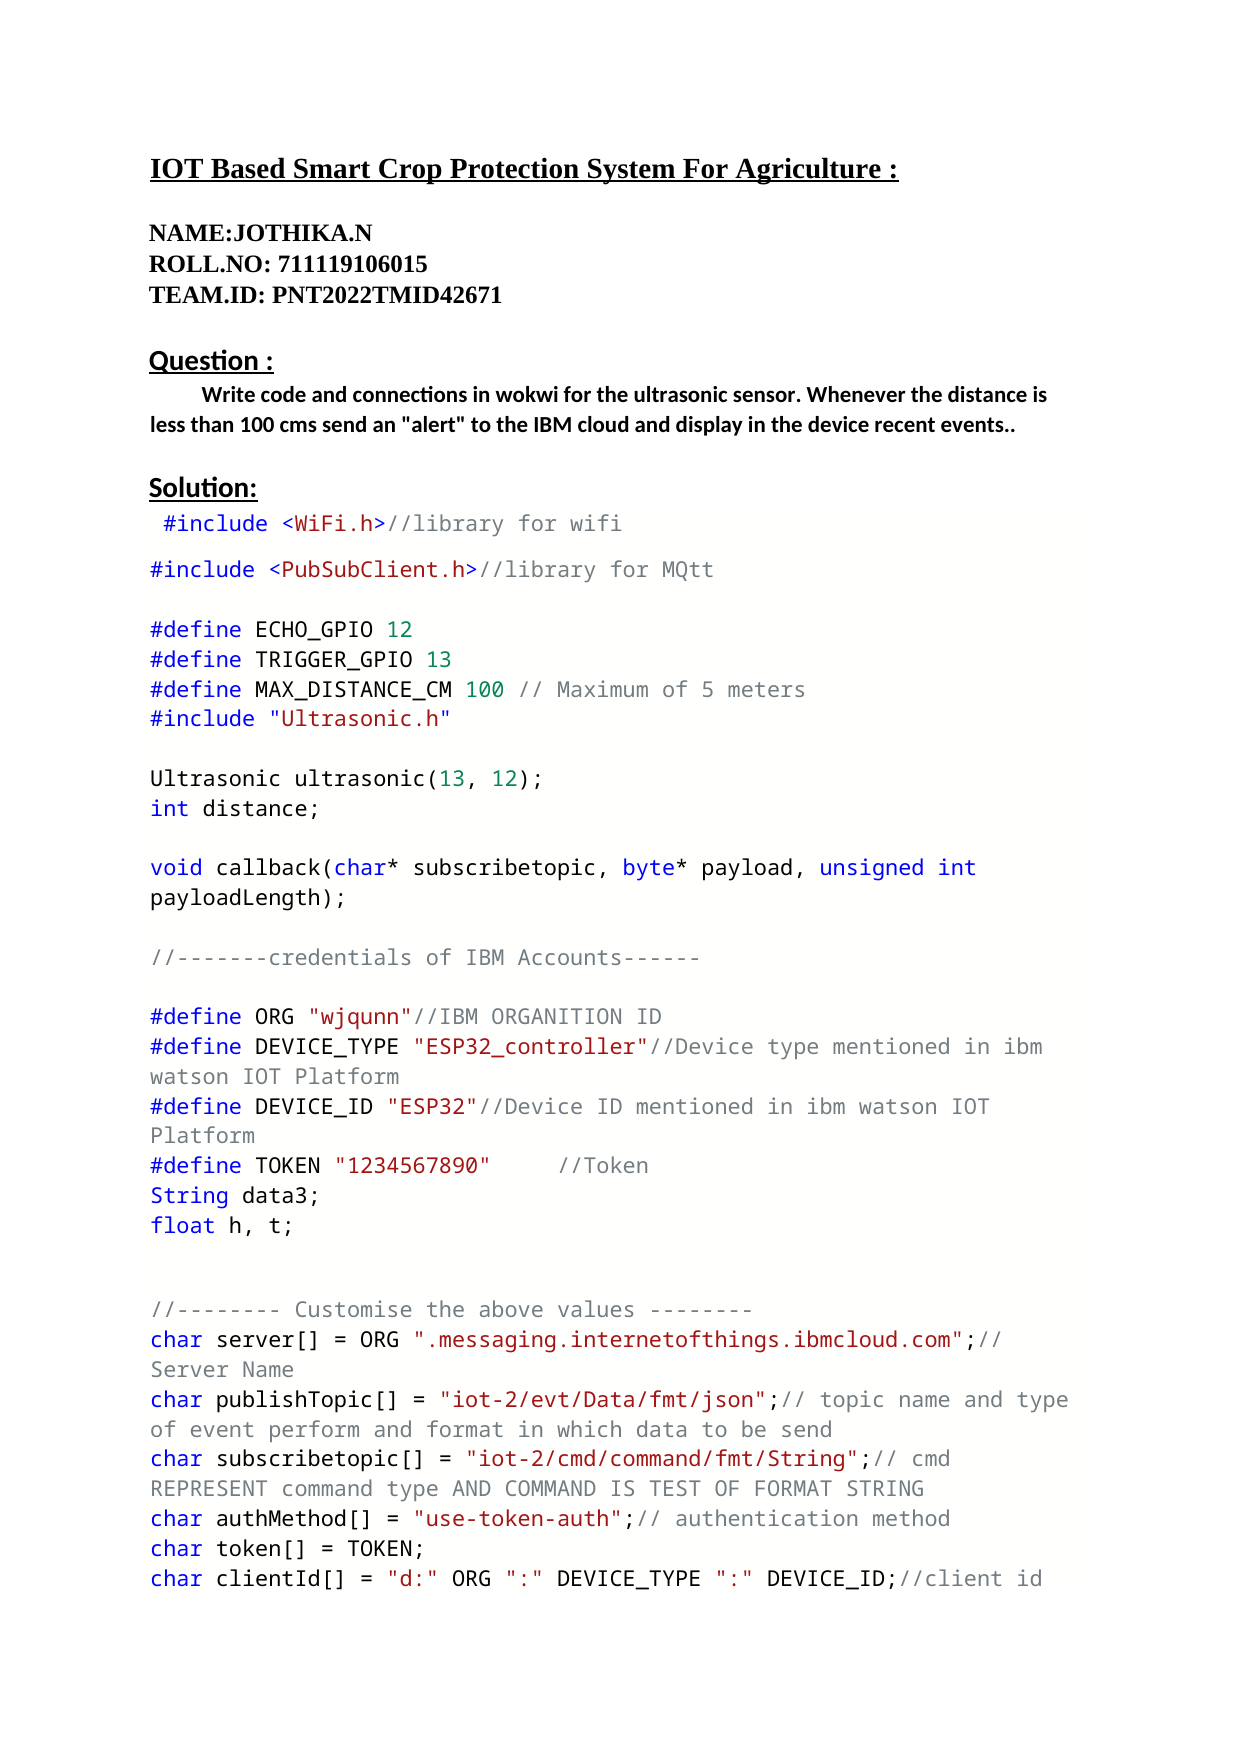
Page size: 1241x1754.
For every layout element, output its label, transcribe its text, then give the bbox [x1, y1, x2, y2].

text #define DEVICE_ID "ESP32"//Device ID mentioned in ibm watson IOT Platform [150, 1091, 1089, 1150]
text #define DEVICE_TYPE "ESP32_controller"//Device type mentioned in ibm watson IOT Platform [150, 1031, 1089, 1091]
text char server[] = ORG ".messaging.internetofthings.ibmcloud.com";// Server Name [150, 1324, 1089, 1384]
text //-------- Customise the above values -------- [150, 1294, 1089, 1324]
text TEAM.ID: PNT2022TMID42671 [148, 280, 1089, 308]
text #define TRIGGER_GPIO 13 [150, 644, 1089, 673]
text ROLL.NO: 711119106015 [148, 249, 1089, 277]
text int distance; [150, 793, 1089, 822]
text char authMethod[] = "use-token-auth";// authentication method [150, 1503, 1089, 1533]
text #include "Ultrasonic.h" [150, 703, 1089, 733]
text //-------credentials of IBM Accounts------ [150, 942, 1089, 971]
text String data3; [150, 1180, 1089, 1210]
text #define TOKEN "1234567890" //Token [150, 1150, 1089, 1180]
text #define ECHO_GPIO 12 [150, 614, 1089, 644]
text #define ORG "wjqunn"//IBM ORGANITION ID [150, 1001, 1089, 1031]
text Ultrasonic ultrasonic(13, 12); [150, 763, 1089, 793]
text Question : [148, 342, 1089, 377]
text Write code and connections in wokwi for the ultrasonic sensor. Whenever the distance is less than 100 cms send an "alert" to the IBM cloud and display in the device recent events.. [150, 380, 1089, 438]
text Solution: [148, 469, 1089, 505]
text #include <PubSubClient.h>//library for MQtt [150, 554, 1089, 584]
text IOT Based Smart Crop Protection System For Agriculture : [150, 151, 1089, 185]
text #define MAX_DISTANCE_CM 100 // Maximum of 5 meters [150, 673, 1089, 703]
text char token[] = TOKEN; [150, 1533, 1089, 1562]
text NAME:JOTHIKA.N [148, 218, 1089, 246]
text char subscribetopic[] = "iot-2/cmd/command/fmt/String";// cmd REPRESENT command type AND COMMAND IS TEST OF FORMAT STRING [150, 1443, 1089, 1503]
text float h, t; [150, 1210, 1089, 1239]
text #include <WiFi.h>//library for wifi [150, 508, 1089, 538]
text void callback(char* subscribetopic, byte* payload, unsigned int payloadLength); [150, 852, 1089, 912]
text char clientId[] = "d:" ORG ":" DEVICE_TYPE ":" DEVICE_ID;//client id [150, 1562, 1089, 1592]
text char publishTopic[] = "iot-2/evt/Data/fmt/json";// topic name and type of event perform and format in which data to be send [150, 1384, 1089, 1443]
